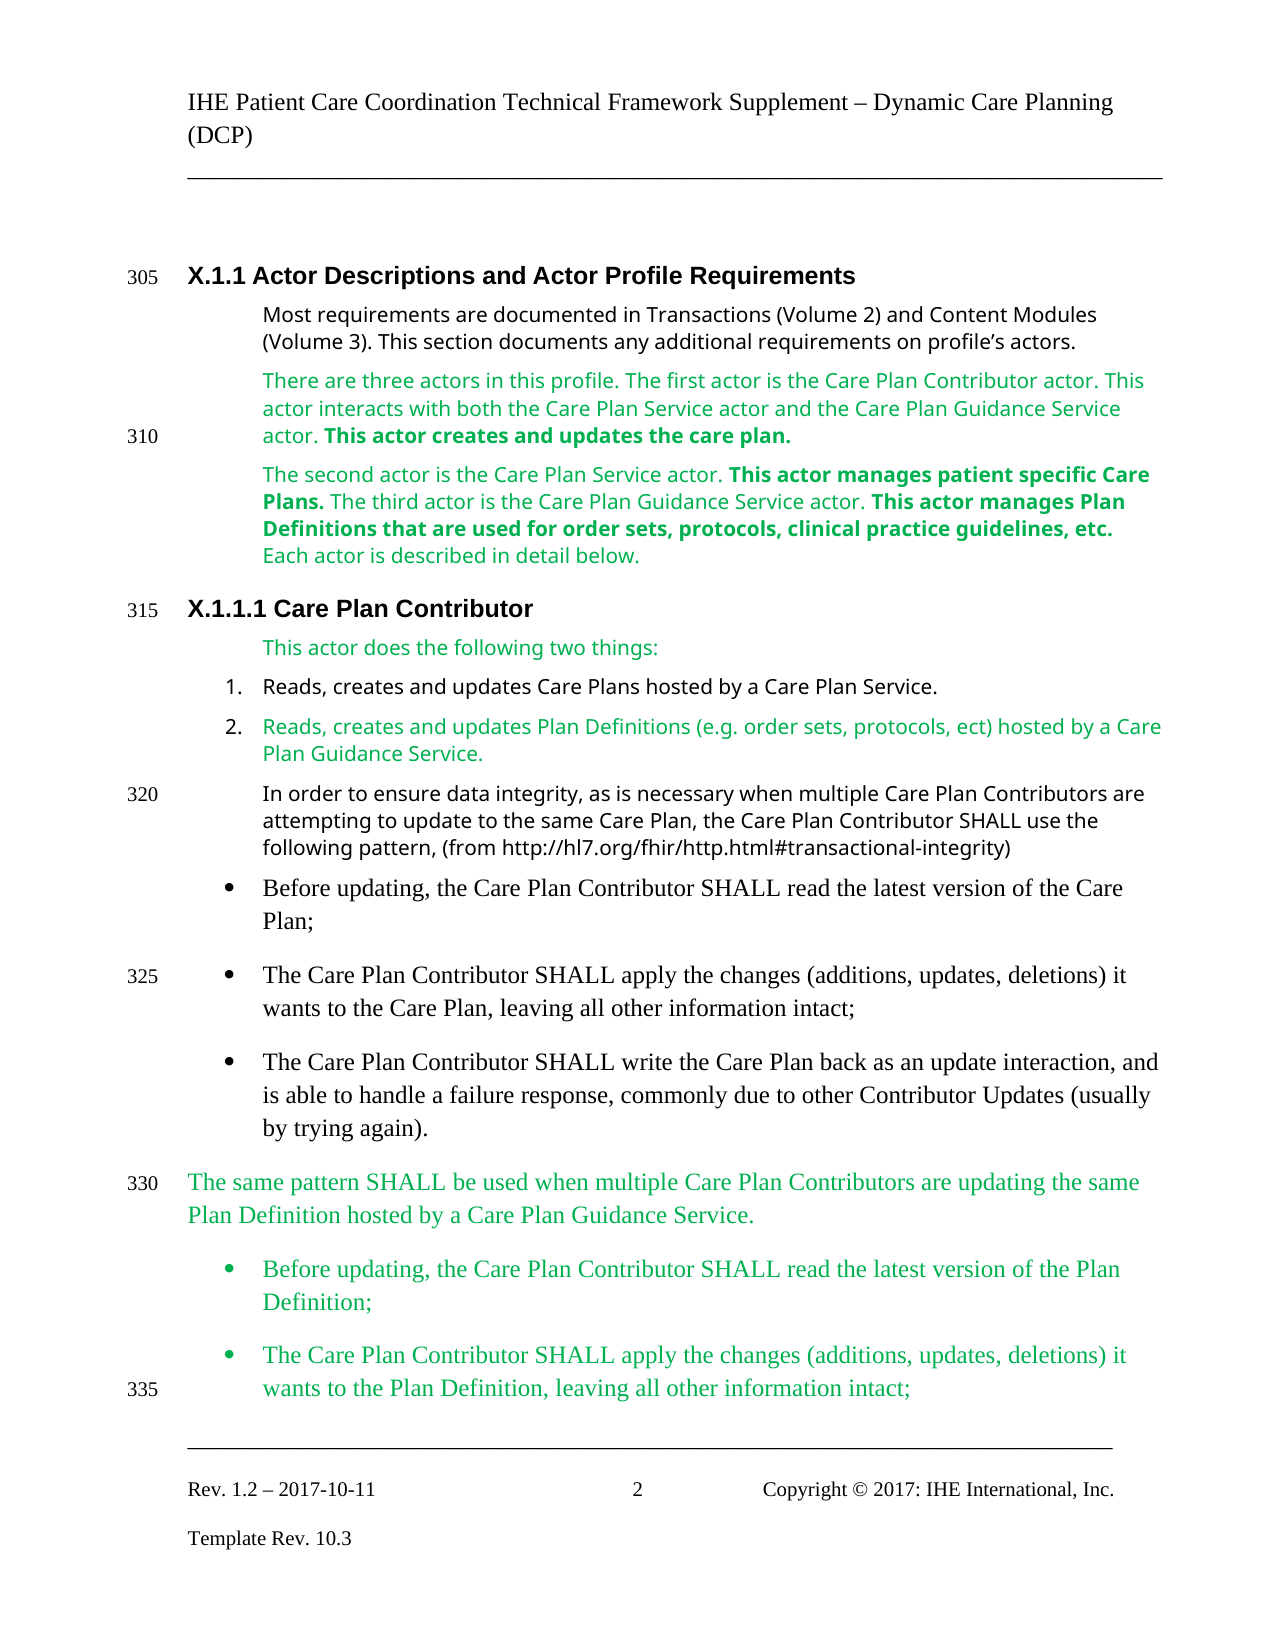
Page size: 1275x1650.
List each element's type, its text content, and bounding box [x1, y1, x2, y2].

text Most requirements are documented in Transactions (Volume 2) and Content Modules (Volume 3). This section documents any additional requirements on profile’s actors. [262, 301, 1162, 355]
list The Care Plan Contributor SHALL apply the changes (additions, updates, deletions) it wants to the Plan Definition, leaving all other information intact; [225, 1341, 1162, 1402]
list Reads, creates and updates Care Plans hosted by a Care Plan Service. [225, 673, 1162, 700]
subtitle X.1.1.1 Care Plan Contributor [187, 594, 1162, 623]
text This actor does the following two things: [262, 633, 1162, 661]
text In order to ensure data integrity, as is necessary when multiple Care Plan Contributors are attempting to update to the same Care Plan, the Care Plan Contributor SHALL use the following pattern, (from http://hl7.org/fhir/http.html#transactional-integrity) [262, 779, 1162, 861]
text There are three actors in this profile. The first actor is the Care Plan Contributor actor. This actor interacts with both the Care Plan Service actor and the Care Plan Guidance Service actor. This actor creates and updates the care plan. [262, 367, 1162, 448]
text The second actor is the Care Plan Service actor. This actor manages patient specific Care Plans. The third actor is the Care Plan Guidance Service actor. This actor manages Plan Definitions that are used for order sets, protocols, clinical practice guidelines, etc. Each actor is described in detail below. [262, 461, 1162, 569]
list Before updating, the Care Plan Contributor SHALL read the latest version of the Plan Definition; [225, 1254, 1162, 1315]
list The Care Plan Contributor SHALL write the Care Plan back as an update interaction, and is able to handle a failure response, commonly due to other Contributor Updates (usually by trying again). [225, 1047, 1162, 1142]
subtitle X.1.1 Actor Descriptions and Actor Profile Requirements [187, 261, 1162, 290]
list The Care Plan Contributor SHALL apply the changes (additions, updates, deletions) it wants to the Care Plan, leaving all other information intact; [225, 960, 1162, 1022]
list Reads, creates and updates Plan Definitions (e.g. order sets, protocols, ect) hosted by a Care Plan Guidance Service. [225, 713, 1162, 767]
list Before updating, the Care Plan Contributor SHALL read the latest version of the Care Plan; [225, 873, 1162, 935]
list The same pattern SHALL be used when multiple Care Plan Contributors are updating the same Plan Definition hosted by a Care Plan Guidance Service. [187, 1167, 1162, 1228]
